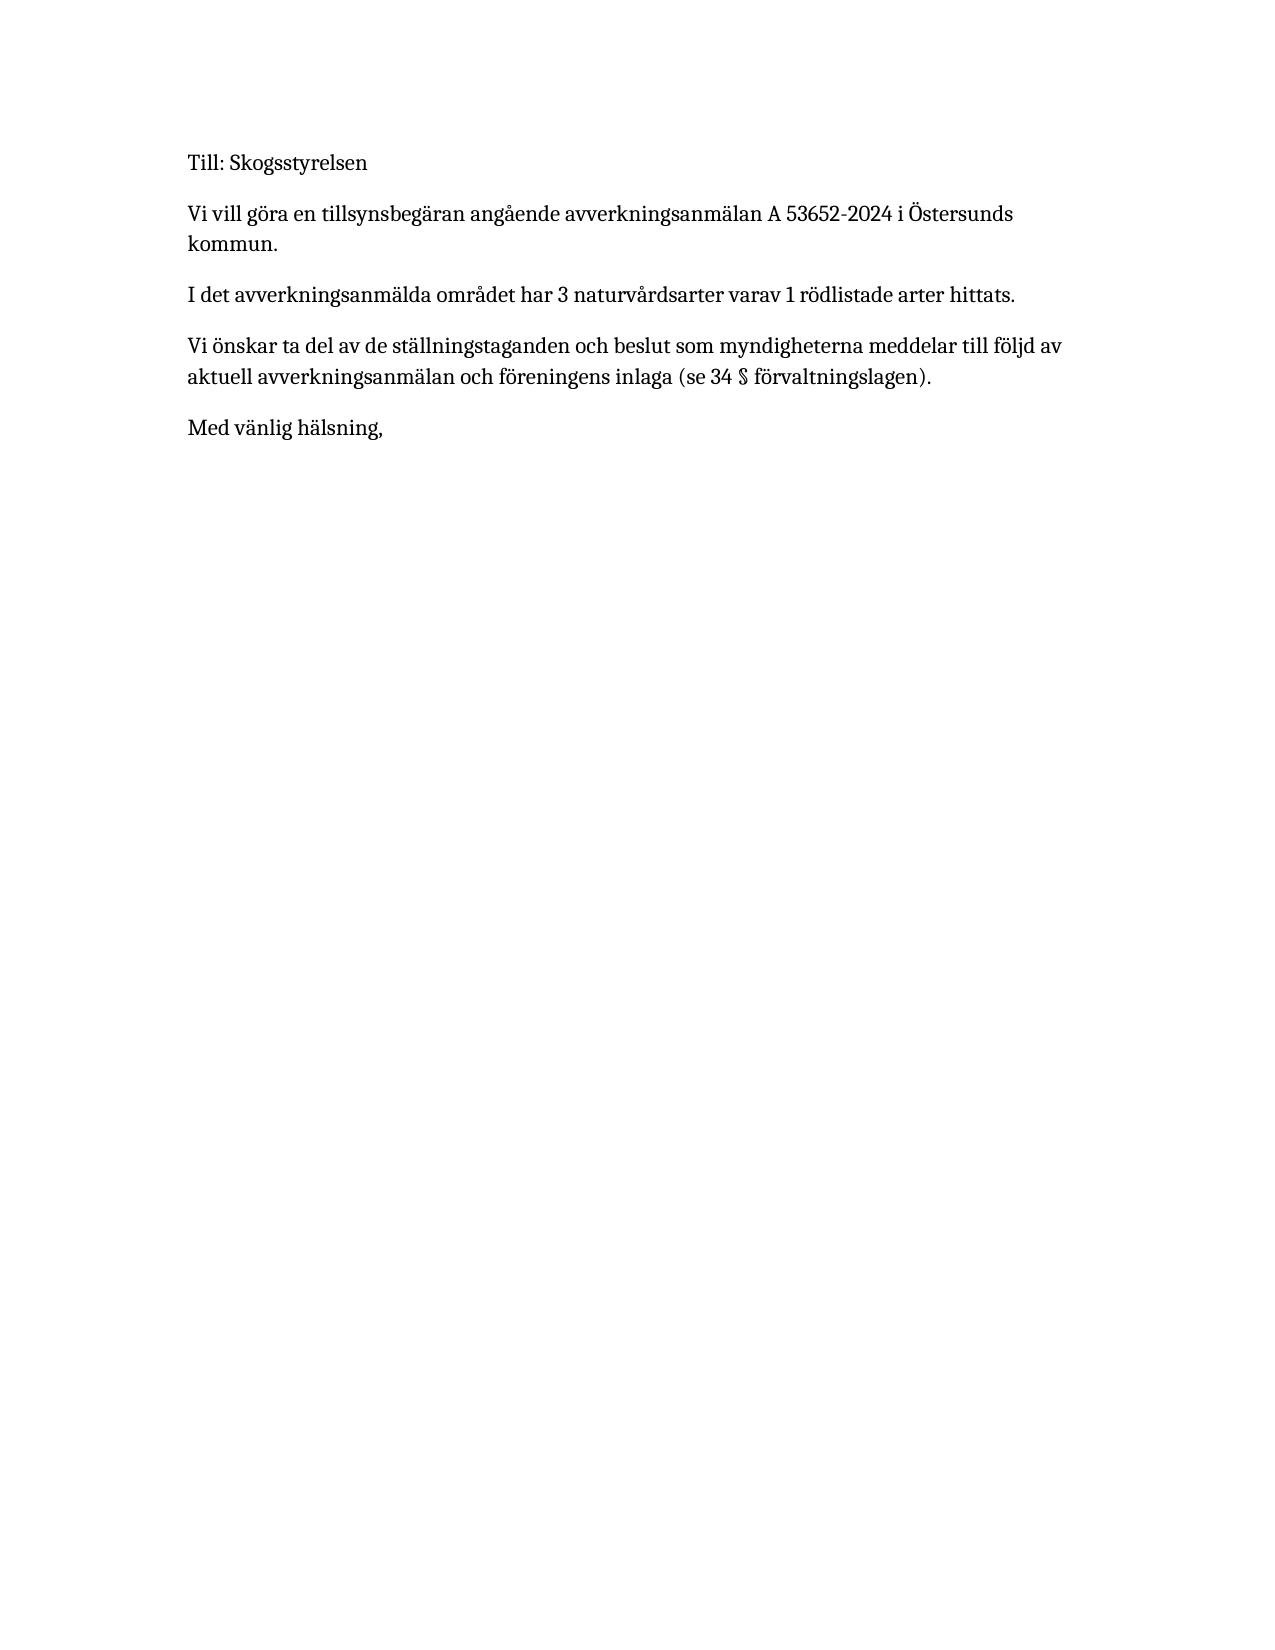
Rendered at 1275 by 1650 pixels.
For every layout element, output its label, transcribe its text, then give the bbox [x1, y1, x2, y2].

text Vi önskar ta del av de ställningstaganden och beslut som myndigheterna meddelar till följd av aktuell avverkningsanmälan och föreningens inlaga (se 34 § förvaltningslagen). [187, 333, 1087, 390]
text Vi vill göra en tillsynsbegäran angående avverkningsanmälan A 53652-2024 i Östersunds kommun. [187, 201, 1087, 258]
text Till: Skogsstyrelsen [187, 150, 1087, 176]
text I det avverkningsanmälda området har 3 naturvårdsarter varav 1 rödlistade arter hittats. [187, 282, 1087, 309]
text Med vänlig hälsning, [187, 414, 1087, 471]
